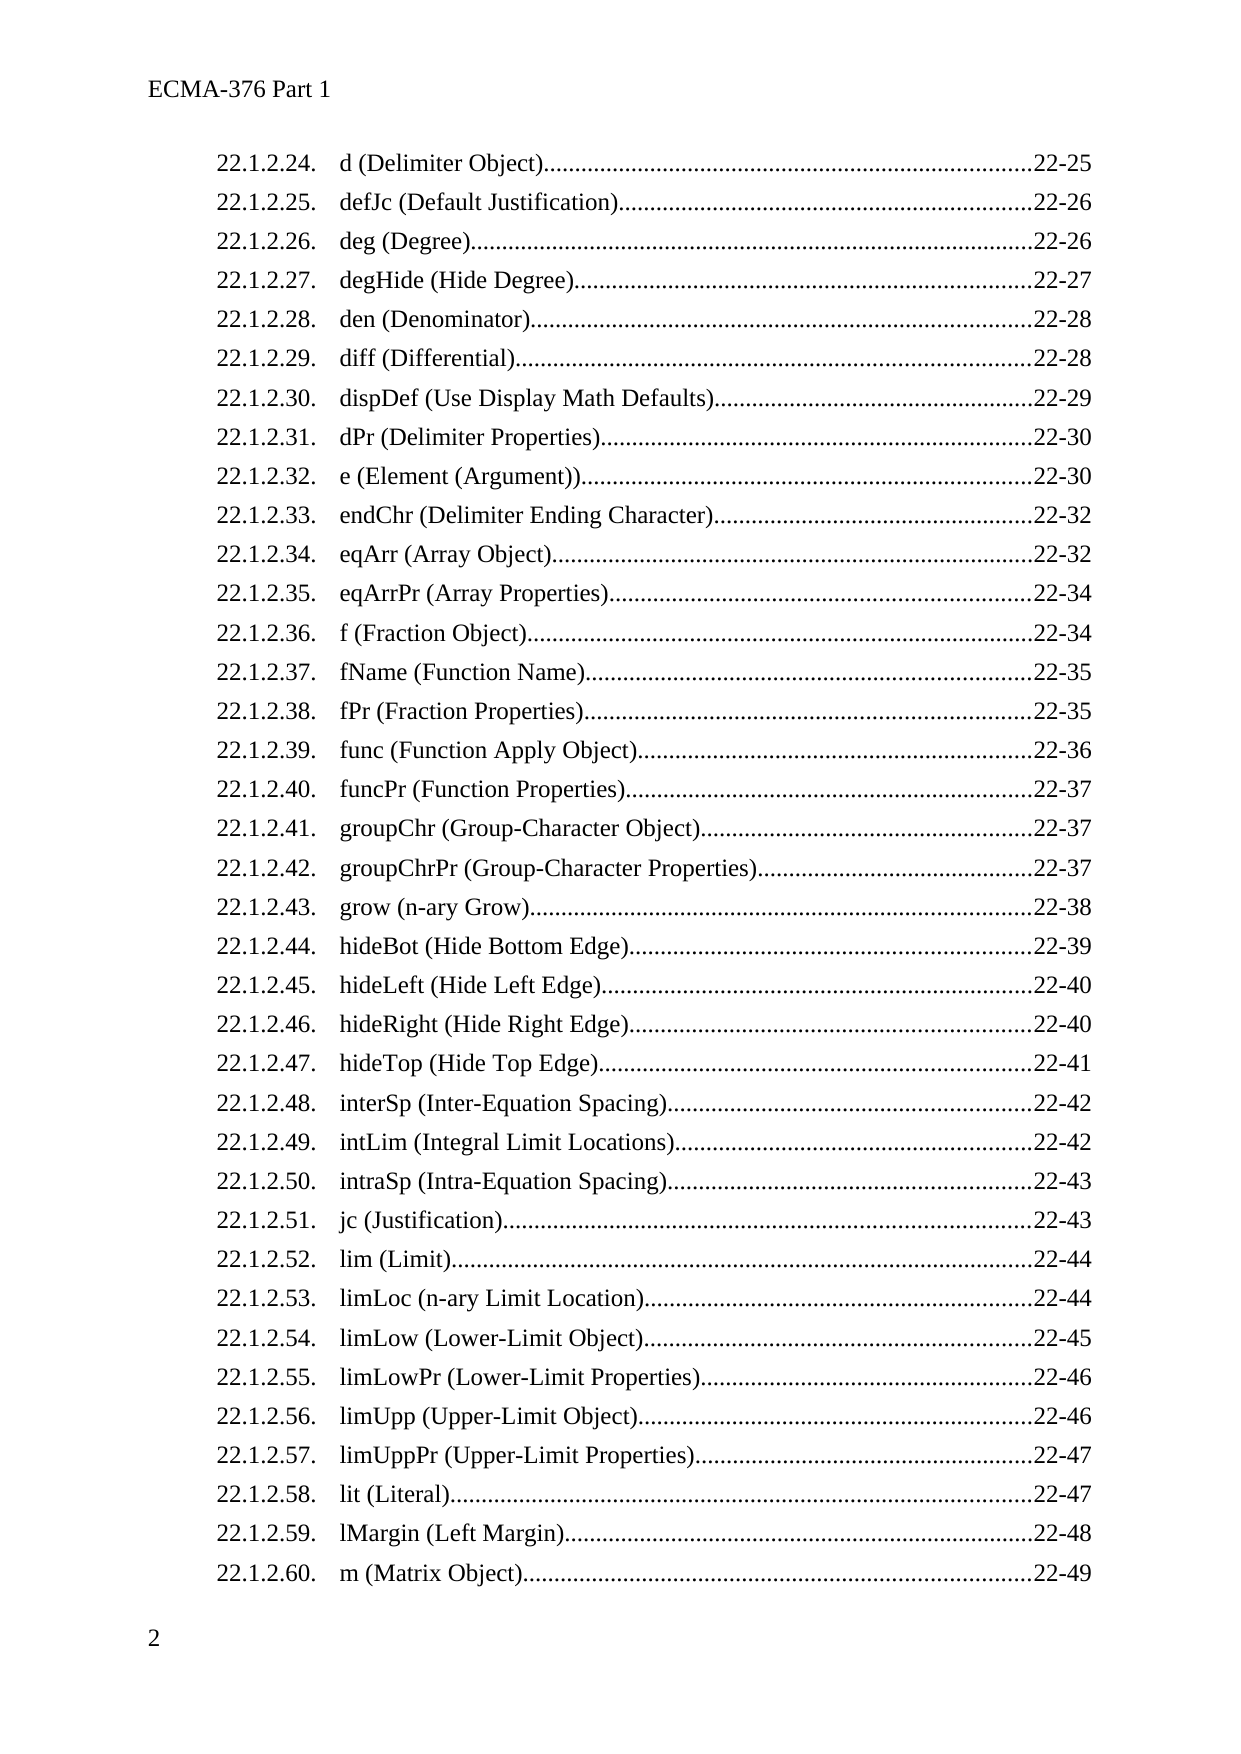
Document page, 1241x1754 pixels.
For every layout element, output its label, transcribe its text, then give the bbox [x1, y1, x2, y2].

text 22.1.2.33. endChr (Delimiter Ending Character) 22-32 [216, 500, 1093, 529]
text 22.1.2.58. lit (Literal) 22-47 [216, 1479, 1093, 1508]
text 22.1.2.42. groupChrPr (Group-Character Properties) 22-37 [216, 853, 1093, 881]
text 22.1.2.25. defJc (Default Justification) 22-26 [216, 187, 1093, 216]
text 22.1.2.40. funcPr (Function Properties) 22-37 [216, 774, 1093, 803]
text 22.1.2.37. fName (Function Name) 22-35 [216, 657, 1093, 686]
text 22.1.2.27. degHide (Hide Degree) 22-27 [216, 265, 1093, 294]
text 22.1.2.34. eqArr (Array Object) 22-32 [216, 539, 1093, 568]
text 22.1.2.28. den (Denominator) 22-28 [216, 304, 1093, 333]
text 22.1.2.45. hideLeft (Hide Left Edge) 22-40 [216, 970, 1093, 999]
text 22.1.2.35. eqArrPr (Array Properties) 22-34 [216, 578, 1093, 607]
text 22.1.2.43. grow (n-ary Grow) 22-38 [216, 892, 1093, 921]
text 22.1.2.29. diff (Differential) 22-28 [216, 343, 1093, 372]
text 22.1.2.47. hideTop (Hide Top Edge) 22-41 [216, 1048, 1093, 1077]
text 22.1.2.54. limLow (Lower-Limit Object) 22-45 [216, 1323, 1093, 1351]
text 22.1.2.53. limLoc (n-ary Limit Location) 22-44 [216, 1283, 1093, 1312]
text 22.1.2.59. lMargin (Left Margin) 22-48 [216, 1518, 1093, 1547]
text 22.1.2.51. jc (Justification) 22-43 [216, 1205, 1093, 1234]
text 22.1.2.24. d (Delimiter Object) 22-25 [216, 148, 1093, 176]
text 22.1.2.57. limUppPr (Upper-Limit Properties) 22-47 [216, 1440, 1093, 1469]
text 22.1.2.48. interSp (Inter-Equation Spacing) 22-42 [216, 1088, 1093, 1116]
text 22.1.2.30. dispDef (Use Display Math Defaults) 22-29 [216, 383, 1093, 411]
text 22.1.2.32. e (Element (Argument)) 22-30 [216, 461, 1093, 490]
text 22.1.2.50. intraSp (Intra-Equation Spacing) 22-43 [216, 1166, 1093, 1195]
text 22.1.2.44. hideBot (Hide Bottom Edge) 22-39 [216, 931, 1093, 960]
text 22.1.2.39. func (Function Apply Object) 22-36 [216, 735, 1093, 764]
text 22.1.2.31. dPr (Delimiter Properties) 22-30 [216, 422, 1093, 451]
text 22.1.2.38. fPr (Fraction Properties) 22-35 [216, 696, 1093, 725]
text 22.1.2.36. f (Fraction Object) 22-34 [216, 618, 1093, 646]
text 22.1.2.52. lim (Limit) 22-44 [216, 1244, 1093, 1273]
text 22.1.2.56. limUpp (Upper-Limit Object) 22-46 [216, 1401, 1093, 1430]
text 22.1.2.46. hideRight (Hide Right Edge) 22-40 [216, 1009, 1093, 1038]
text 22.1.2.26. deg (Degree) 22-26 [216, 226, 1093, 255]
text 22.1.2.55. limLowPr (Lower-Limit Properties) 22-46 [216, 1362, 1093, 1391]
text 22.1.2.60. m (Matrix Object) 22-49 [216, 1558, 1093, 1586]
text 22.1.2.41. groupChr (Group-Character Object) 22-37 [216, 813, 1093, 842]
text 22.1.2.49. intLim (Integral Limit Locations) 22-42 [216, 1127, 1093, 1156]
